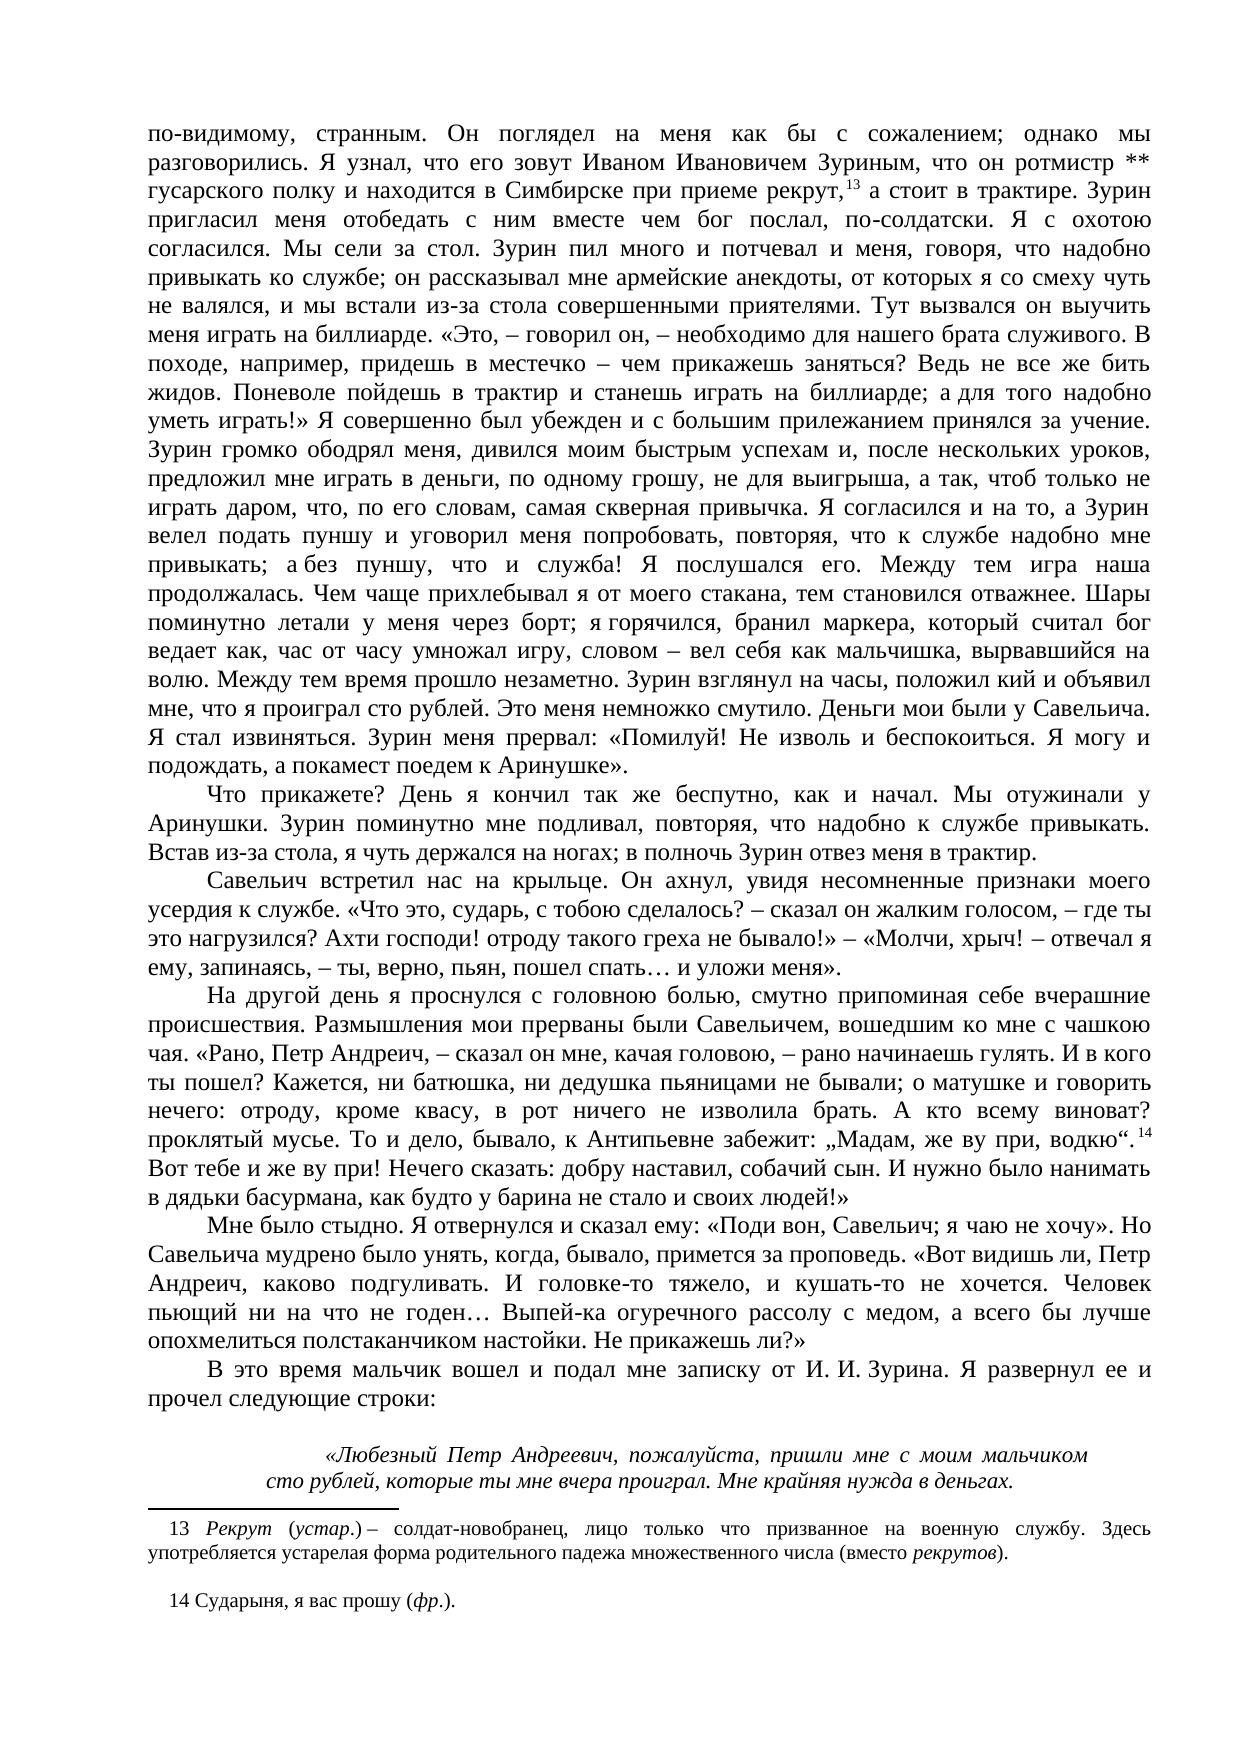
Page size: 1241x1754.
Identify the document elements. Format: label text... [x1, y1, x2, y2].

text Савельич встретил нас на крыльце. Он ахнул, увидя несомненные признаки моего усердия к службе. «Что это, сударь, с тобою сделалось? – сказал он жалким голосом, – где ты это нагрузился? Ахти господи! отроду такого греха не бывало!» – «Молчи, хрыч! – отвечал я ему, запинаясь, – ты, верно, пьян, пошел спать… и уложи меня». [148, 866, 1152, 981]
text Что прикажете? День я кончил так же беспутно, как и начал. Мы отужинали у Аринушки. Зурин поминутно мне подливал, повторяя, что надобно к службе привыкать. Встав из-за стола, я чуть держался на ногах; в полночь Зурин отвез меня в трактир. [148, 779, 1152, 866]
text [148, 118, 1152, 779]
text «Любезный Петр Андреевич, пожалуйста, пришли мне с моим мальчиком сто рублей, которые ты мне вчера проиграл. Мне крайняя нужда в деньгах. [266, 1441, 1089, 1493]
text Мне было стыдно. Я отвернулся и сказал ему: «Поди вон, Савельич; я чаю не хочу». Но Савельича мудрено было унять, когда, бывало, примется за проповедь. «Вот видишь ли, Петр Андреич, каково подгуливать. И головке-то тяжело, и кушать-то не хочется. Человек пьющий ни на что не годен… Выпей-ка огуречного рассолу с медом, а всего бы лучше опохмелиться полстаканчиком настойки. Не прикажешь ли?» [148, 1211, 1152, 1354]
text На другой день я проснулся с головною болью, смутно припоминая себе вчерашние происшествия. Размышления мои прерваны были Савельичем, вошедшим ко мне с чашкою чая. «Рано, Петр Андреич, – сказал он мне, качая головою, – рано начинаешь гулять. И в кого ты пошел? Кажется, ни батюшка, ни дедушка пьяницами не бывали; о матушке и говорить нечего: отроду, кроме квасу, в рот ничего не изволила брать. А кто всему виноват? проклятый мусье. То и дело, бывало, к Антипьевне забежит: „Мадам, же ву при, водкю“. Вот тебе и же ву при! Нечего сказать: добру наставил, собачий сын. И нужно было нанимать в дядьки басурмана, как будто у барина не стало и своих людей!» [148, 981, 1152, 1211]
text В это время мальчик вошел и подал мне записку от И. И. Зурина. Я развернул ее и прочел следующие строки: [148, 1354, 1152, 1412]
